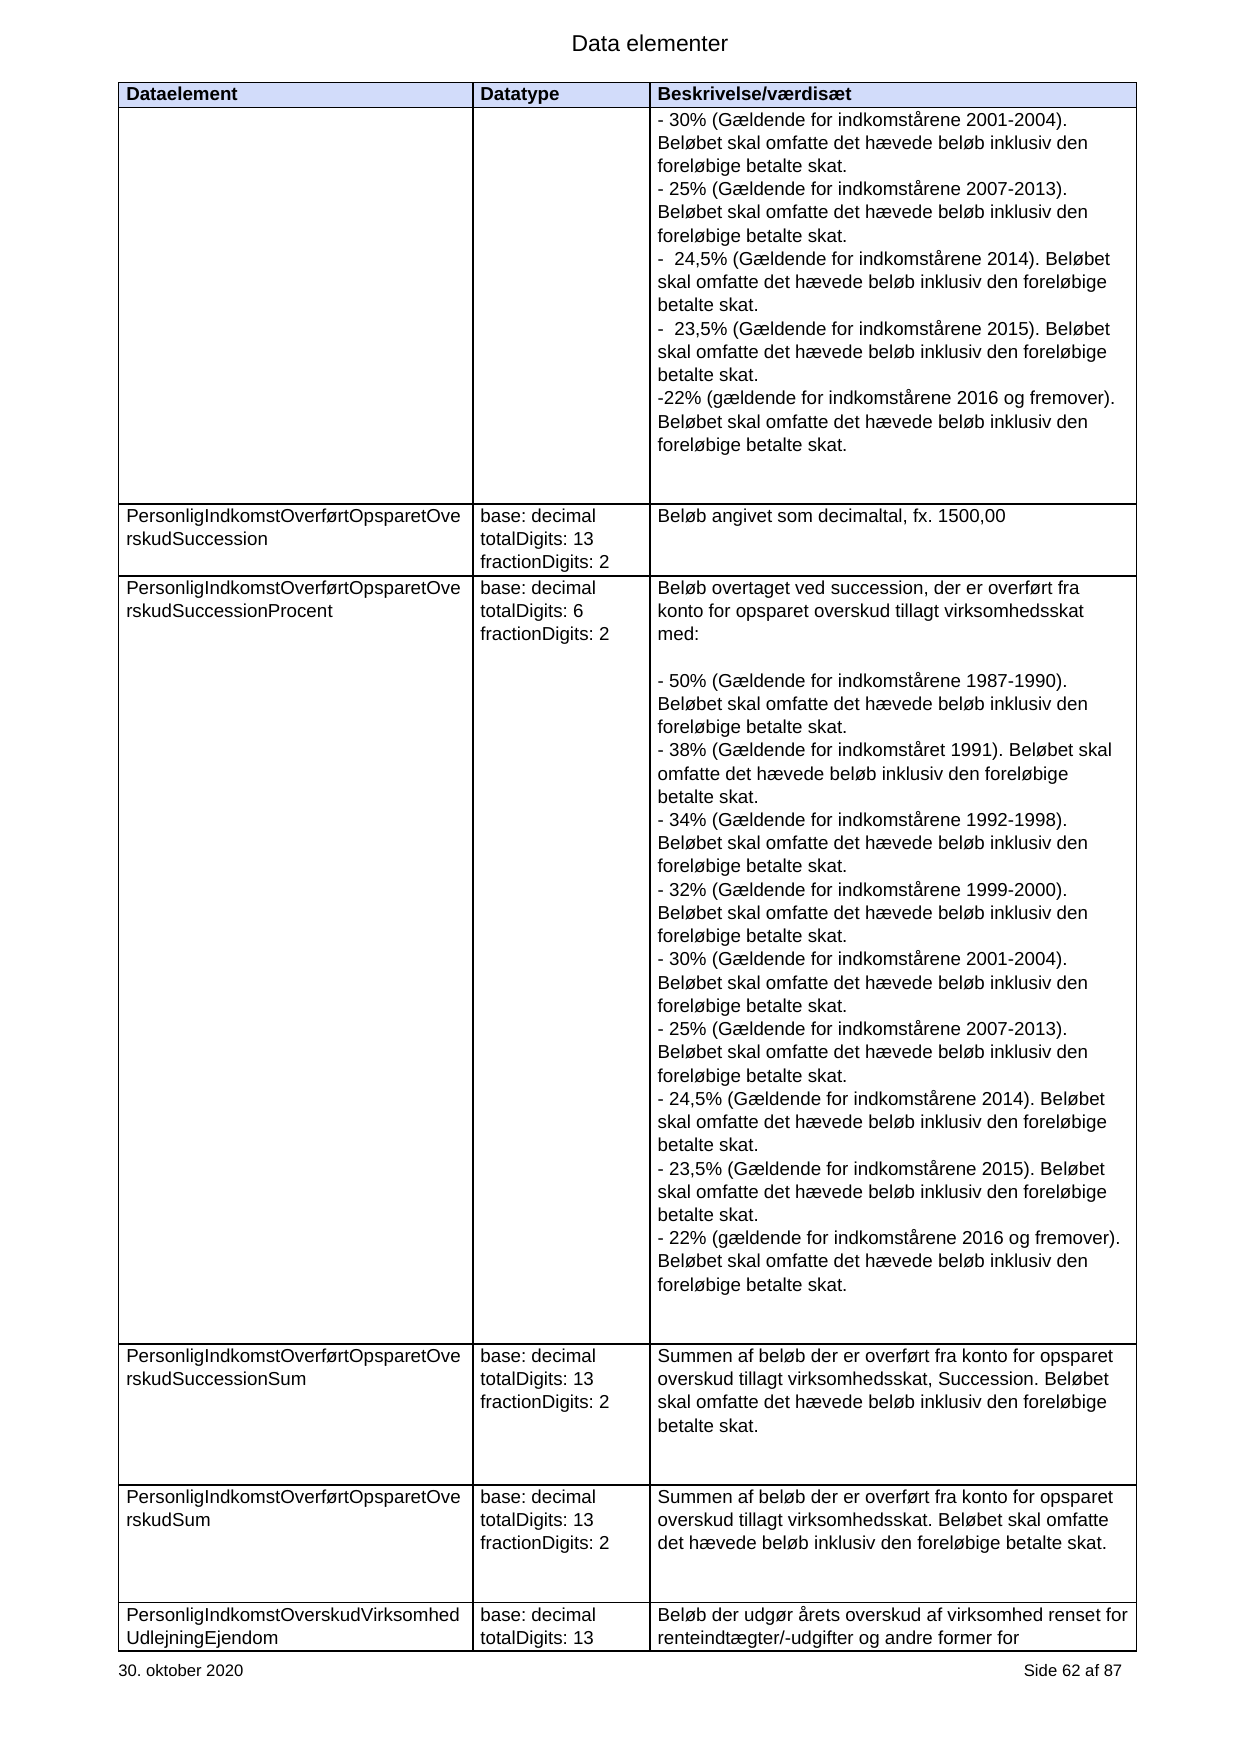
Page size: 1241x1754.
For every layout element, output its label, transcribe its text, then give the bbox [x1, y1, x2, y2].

table_header Beskrivelse/værdisæt [651, 83, 1136, 107]
table_cell Summen af beløb der er overført fra konto for opsparet overskud tillagt virksomhedsskat, Succession. Beløbet skal omfatte det hævede beløb inklusiv den foreløbige betalte skat. [651, 1345, 1136, 1484]
table_cell Beløb angivet som decimaltal, fx. 1500,00 [651, 505, 1136, 575]
table_cell PersonligIndkomstOverførtOpsparetOverskudSum [119, 1486, 472, 1602]
table_cell base: decimal totalDigits: 13 fractionDigits: 2 [474, 1345, 649, 1484]
table_cell base: decimal totalDigits: 13 fractionDigits: 2 [474, 1486, 649, 1602]
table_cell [119, 1603, 472, 1650]
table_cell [474, 1603, 649, 1650]
table_header Dataelement [119, 83, 472, 107]
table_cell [474, 108, 649, 503]
table_cell base: decimal totalDigits: 6 fractionDigits: 2 [474, 577, 649, 1343]
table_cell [651, 1603, 1136, 1650]
table_cell PersonligIndkomstOverførtOpsparetOverskudSuccession [119, 505, 472, 575]
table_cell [119, 108, 472, 503]
table_cell PersonligIndkomstOverførtOpsparetOverskudSuccessionProcent [119, 577, 472, 1343]
table_cell base: decimal totalDigits: 13 fractionDigits: 2 [474, 505, 649, 575]
table_cell Summen af beløb der er overført fra konto for opsparet overskud tillagt virksomhedsskat. Beløbet skal omfatte det hævede beløb inklusiv den foreløbige betalte skat. [651, 1486, 1136, 1602]
table_header Datatype [474, 83, 649, 107]
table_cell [651, 108, 1136, 503]
table_cell PersonligIndkomstOverførtOpsparetOverskudSuccessionSum [119, 1345, 472, 1484]
